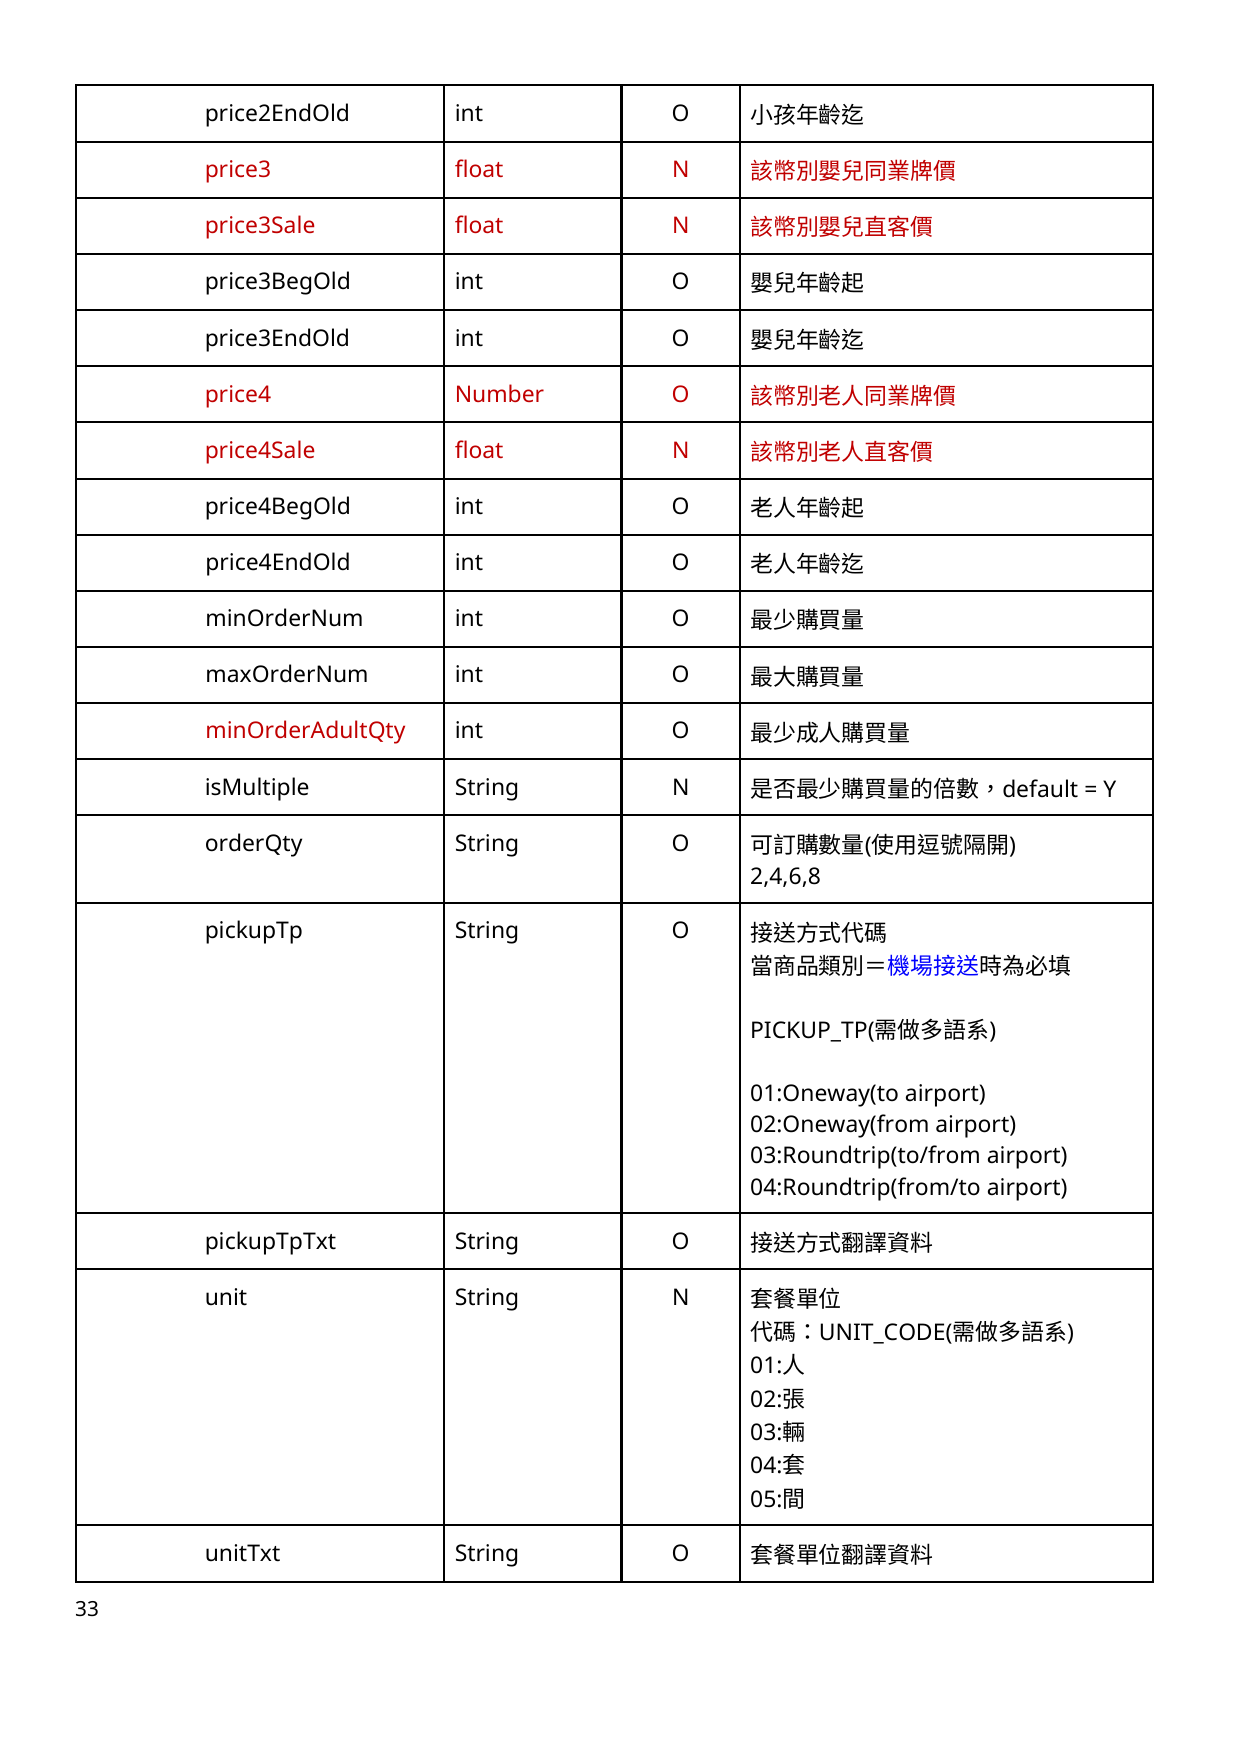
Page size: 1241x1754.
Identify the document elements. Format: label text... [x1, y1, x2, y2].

table_cell String [445, 960, 620, 1268]
table_cell int [445, 367, 620, 421]
table_cell 接送方式翻譯資料 [741, 1270, 1152, 1324]
table_cell orderQty [77, 873, 443, 958]
table_cell N [623, 199, 739, 253]
table_cell O [623, 536, 739, 590]
table_cell N [623, 816, 739, 871]
table_cell 老人年齡迄 [741, 592, 1152, 646]
table_cell 小孩年齡起 [741, 86, 1152, 141]
table_cell 最大購買量 [741, 704, 1152, 758]
table_cell 套餐單位 代碼：UNIT_CODE(需做多語系) 01:人 02:張 03:輛 04:套 05:間 [741, 1326, 1152, 1581]
table_cell maxOrderNum [77, 704, 443, 758]
table_cell price4EndOld [77, 592, 443, 646]
table_cell 是否最少購買量的倍數，default = Y [741, 816, 1152, 871]
table_cell O [623, 704, 739, 758]
table_cell price3Sale [77, 255, 443, 309]
table_cell String [445, 816, 620, 871]
table_cell O [623, 143, 739, 197]
table_cell float [445, 480, 620, 533]
table_cell N [623, 255, 739, 309]
table_cell String [445, 1326, 620, 1581]
table_cell int [445, 704, 620, 758]
table_cell int [445, 143, 620, 197]
table_cell O [623, 367, 739, 421]
table_cell price4Sale [77, 480, 443, 533]
table_cell 接送方式代碼 當商品類別＝機場接送時為必填 PICKUP_TP(需做多語系) 01:Oneway(to airport) 02:Oneway(from airport) 03:Roundtrip(to/from airport) 04:Roundtrip(from/to airport) [741, 960, 1152, 1268]
table_cell int [445, 86, 620, 141]
table_cell int [445, 592, 620, 646]
table_cell O [623, 311, 739, 365]
table_cell 該幣別老人同業牌價 [741, 423, 1152, 477]
table_cell pickupTpTxt [77, 1270, 443, 1324]
table_cell O [623, 873, 739, 958]
table_cell O [623, 648, 739, 702]
table_cell N [623, 480, 739, 533]
table_cell String [445, 873, 620, 958]
table_cell O [623, 960, 739, 1268]
table_cell minOrderAdultQty [77, 760, 443, 814]
table_cell int [445, 760, 620, 814]
table_cell 該幣別嬰兒直客價 [741, 255, 1152, 309]
table_cell 嬰兒年齡迄 [741, 367, 1152, 421]
table_cell pickupTp [77, 960, 443, 1268]
table_cell 最少成人購買量 [741, 760, 1152, 814]
table_cell 可訂購數量(使用逗號隔開) 2,4,6,8 [741, 873, 1152, 958]
table_cell 最少購買量 [741, 648, 1152, 702]
table_cell 老人年齡起 [741, 536, 1152, 590]
table_cell int [445, 536, 620, 590]
table_cell isMultiple [77, 816, 443, 871]
table_cell price4BegOld [77, 536, 443, 590]
table_cell 嬰兒年齡起 [741, 311, 1152, 365]
table_cell O [623, 592, 739, 646]
table_cell price3BegOld [77, 311, 443, 365]
table_cell float [445, 255, 620, 309]
table_cell String [445, 1270, 620, 1324]
table_cell price2EndOld [77, 143, 443, 197]
table_cell unit [77, 1326, 443, 1581]
table_cell O [623, 760, 739, 814]
table_cell 該幣別嬰兒同業牌價 [741, 199, 1152, 253]
table_cell price3 [77, 199, 443, 253]
table_cell int [445, 648, 620, 702]
table_cell O [623, 423, 739, 477]
table_cell 小孩年齡迄 [741, 143, 1152, 197]
table_cell price4 [77, 423, 443, 477]
table_cell O [623, 86, 739, 141]
table_cell int [445, 311, 620, 365]
table_cell 該幣別老人直客價 [741, 480, 1152, 533]
table_cell O [623, 1270, 739, 1324]
table_cell float [445, 199, 620, 253]
table_cell price3EndOld [77, 367, 443, 421]
table_cell minOrderNum [77, 648, 443, 702]
table_cell price2BegOld [77, 86, 443, 141]
table_cell N [623, 1326, 739, 1581]
table_cell Number [445, 423, 620, 477]
